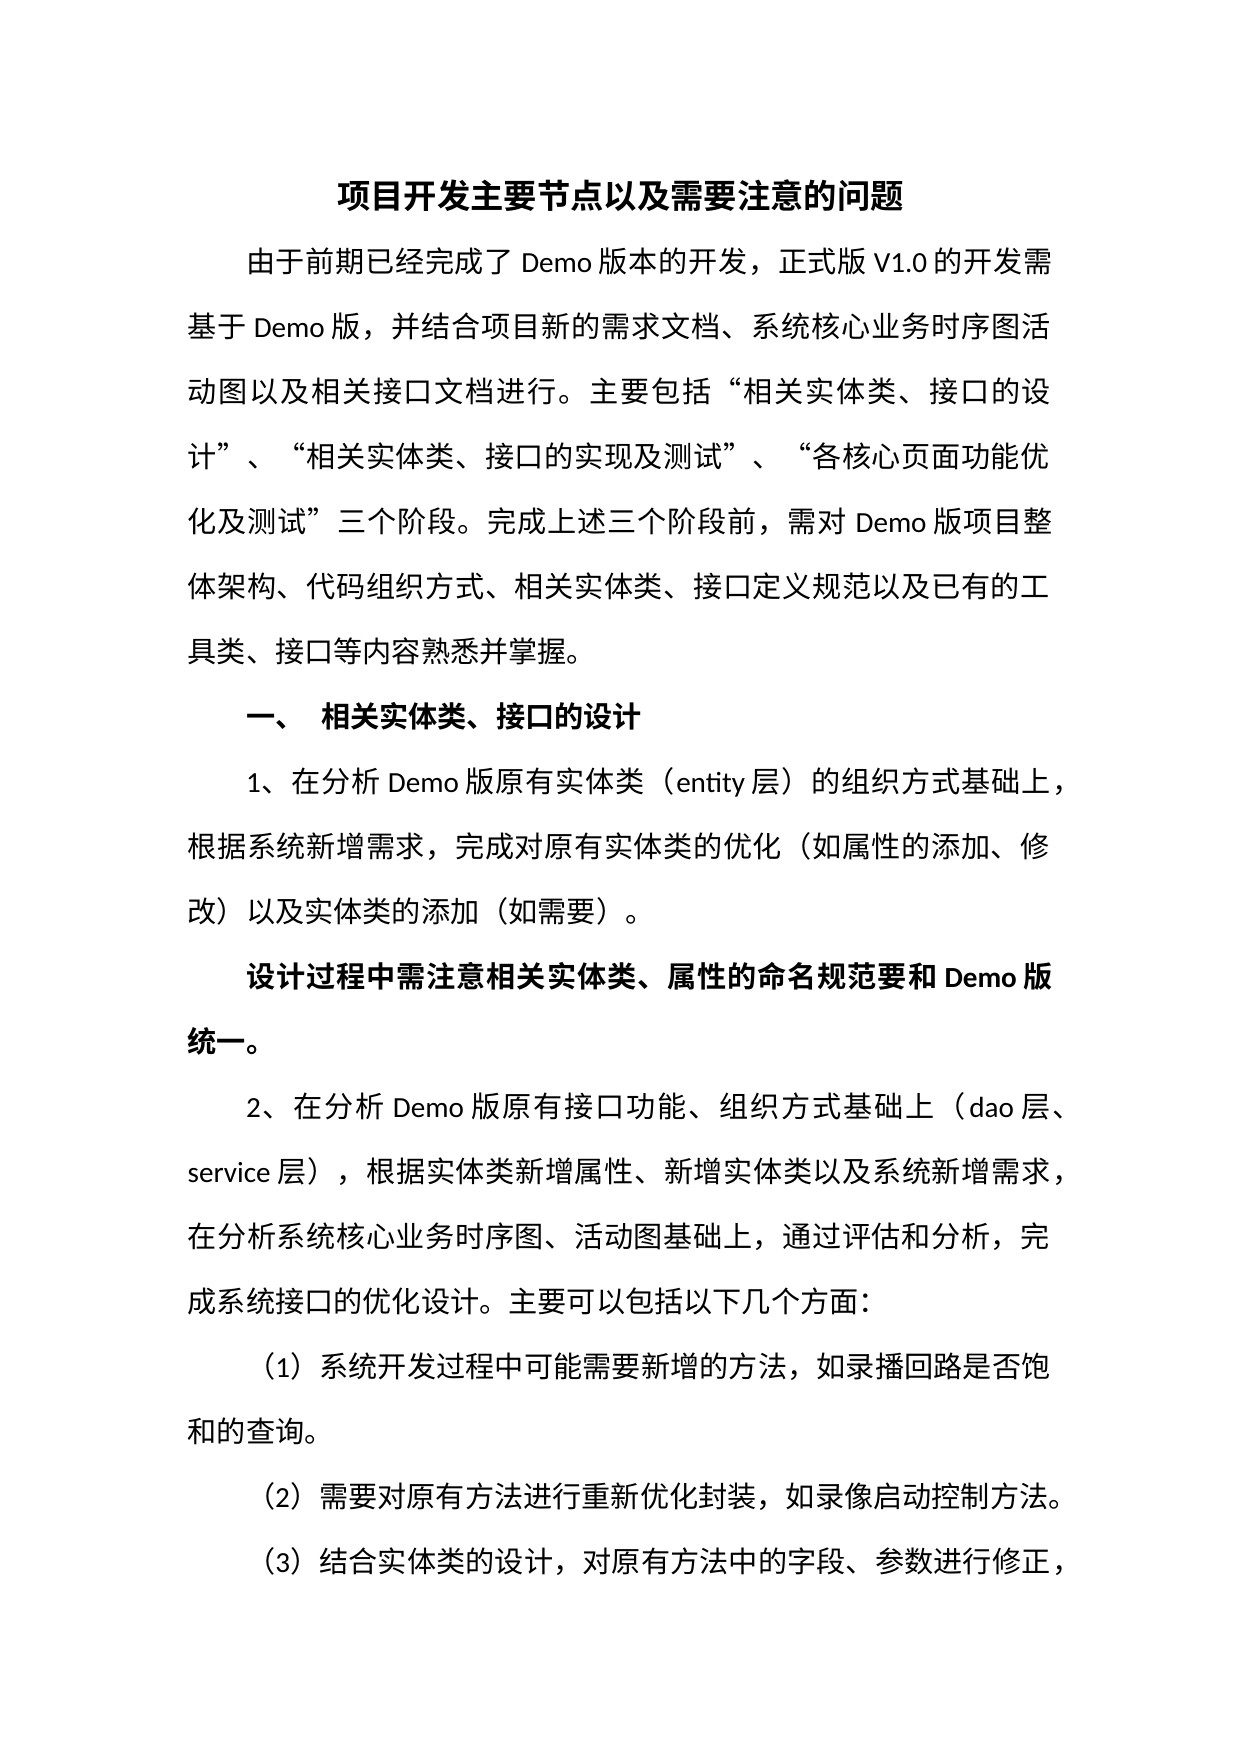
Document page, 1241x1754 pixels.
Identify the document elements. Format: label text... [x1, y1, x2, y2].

list 相关实体类、接口的设计 [246, 682, 1053, 747]
text 2、在分析Demo版原有接口功能、组织方式基础上（dao层、service层），根据实体类新增属性、新增实体类以及系统新增需求，在分析系统核心业务时序图、活动图基础上，通过评估和分析，完成系统接口的优化设计。主要可以包括以下几个方面： [187, 1072, 1053, 1332]
text （1）系统开发过程中可能需要新增的方法，如录播回路是否饱和的查询。 [187, 1332, 1053, 1462]
text 1、在分析Demo版原有实体类（entity层）的组织方式基础上，根据系统新增需求，完成对原有实体类的优化（如属性的添加、修改）以及实体类的添加（如需要）。 [187, 747, 1053, 942]
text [187, 1527, 1053, 1592]
text （2）需要对原有方法进行重新优化封装，如录像启动控制方法。 [187, 1462, 1053, 1527]
text 由于前期已经完成了Demo版本的开发，正式版V1.0的开发需基于Demo版，并结合项目新的需求文档、系统核心业务时序图活动图以及相关接口文档进行。主要包括“相关实体类、接口的设计”、“相关实体类、接口的实现及测试”、“各核心页面功能优化及测试”三个阶段。完成上述三个阶段前，需对Demo版项目整体架构、代码组织方式、相关实体类、接口定义规范以及已有的工具类、接口等内容熟悉并掌握。 [187, 227, 1053, 682]
text 设计过程中需注意相关实体类、属性的命名规范要和Demo版统一。 [187, 942, 1053, 1072]
text 项目开发主要节点以及需要注意的问题 [187, 162, 1053, 227]
